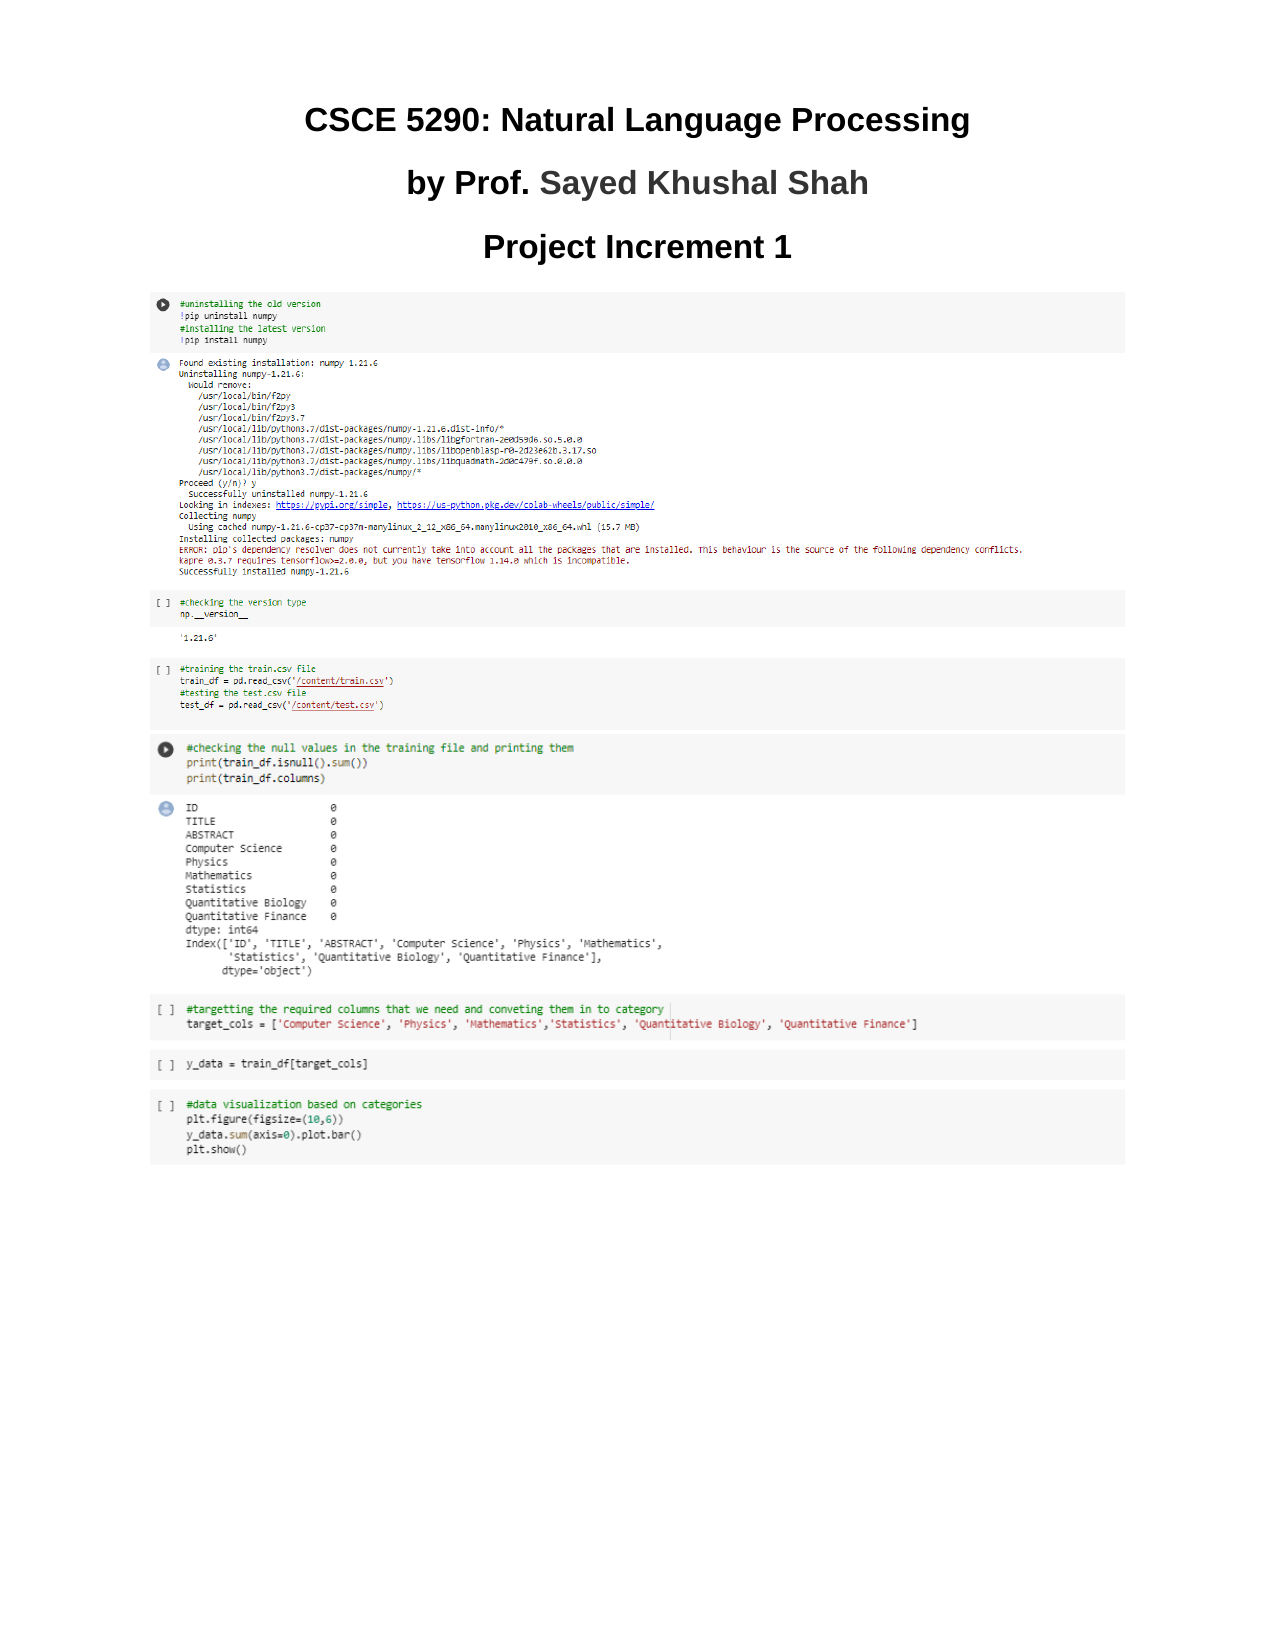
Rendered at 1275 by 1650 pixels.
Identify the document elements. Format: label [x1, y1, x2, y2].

picture [150, 734, 1125, 1172]
picture [150, 290, 1125, 732]
